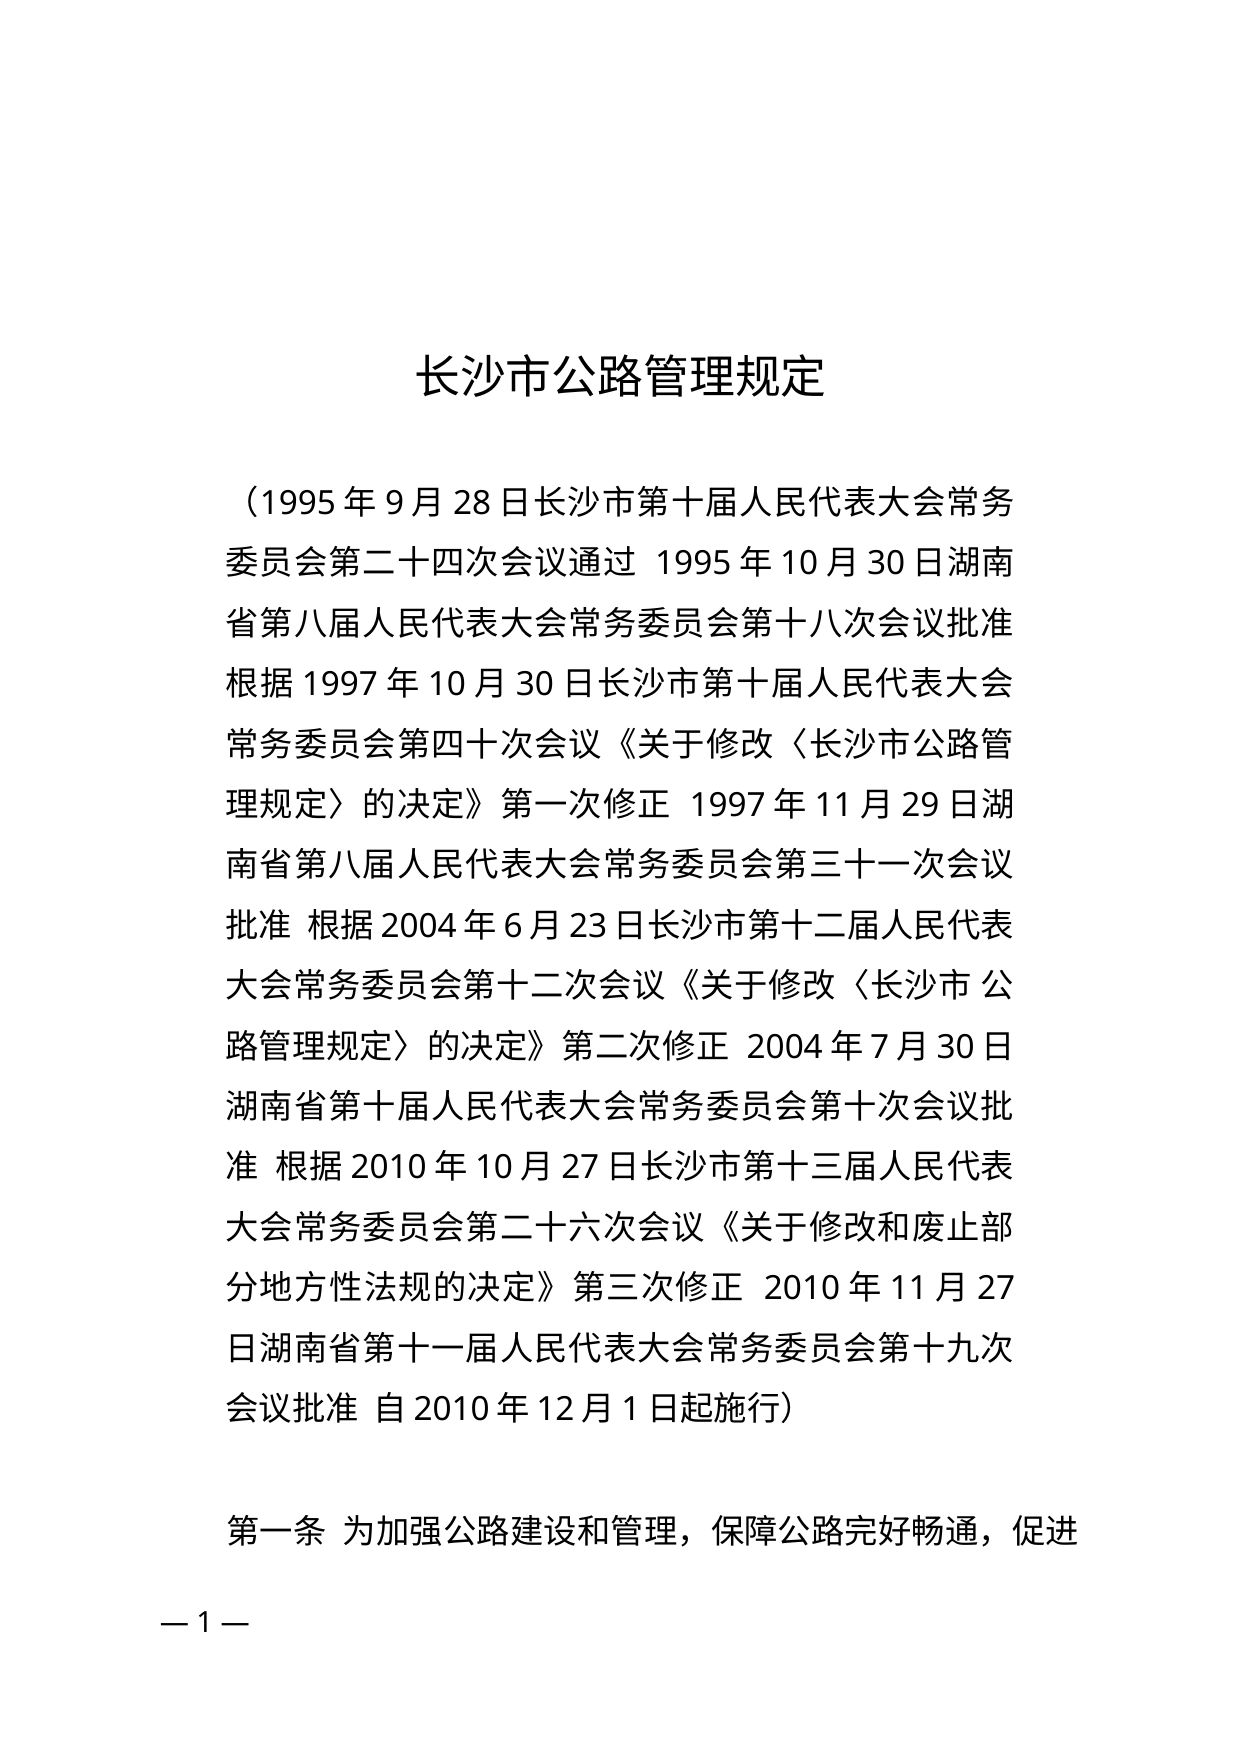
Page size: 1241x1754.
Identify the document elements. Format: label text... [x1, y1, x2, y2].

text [159, 1493, 1081, 1553]
text 长沙市公路管理规定 [159, 345, 1081, 406]
text （1995年9月28日长沙市第十届人民代表大会常务委员会第二十四次会议通过 1995年10月30日湖南省第八届人民代表大会常务委员会第十八次会议批准 根据1997年10月30日长沙市第十届人民代表大会常务委员会第四十次会议《关于修改〈长沙市公路管理规定〉的决定》第一次修正 1997年11月29日湖南省第八届人民代表大会常务委员会第三十一次会议批准 根据2004年6月23日长沙市第十二届人民代表大会常务委员会第十二次会议《关于修改〈长沙市 公路管理规定〉的决定》第二次修正 2004年7月30日湖南省第十届人民代表大会常务委员会第十次会议批准 根据2010年10月27日长沙市第十三届人民代表大会常务委员会第二十六次会议《关于修改和废止部分地方性法规的决定》第三次修正 2010年11月27日湖南省第十一届人民代表大会常务委员会第十九次会议批准 自2010年12月1日起施行） [225, 466, 1015, 1433]
